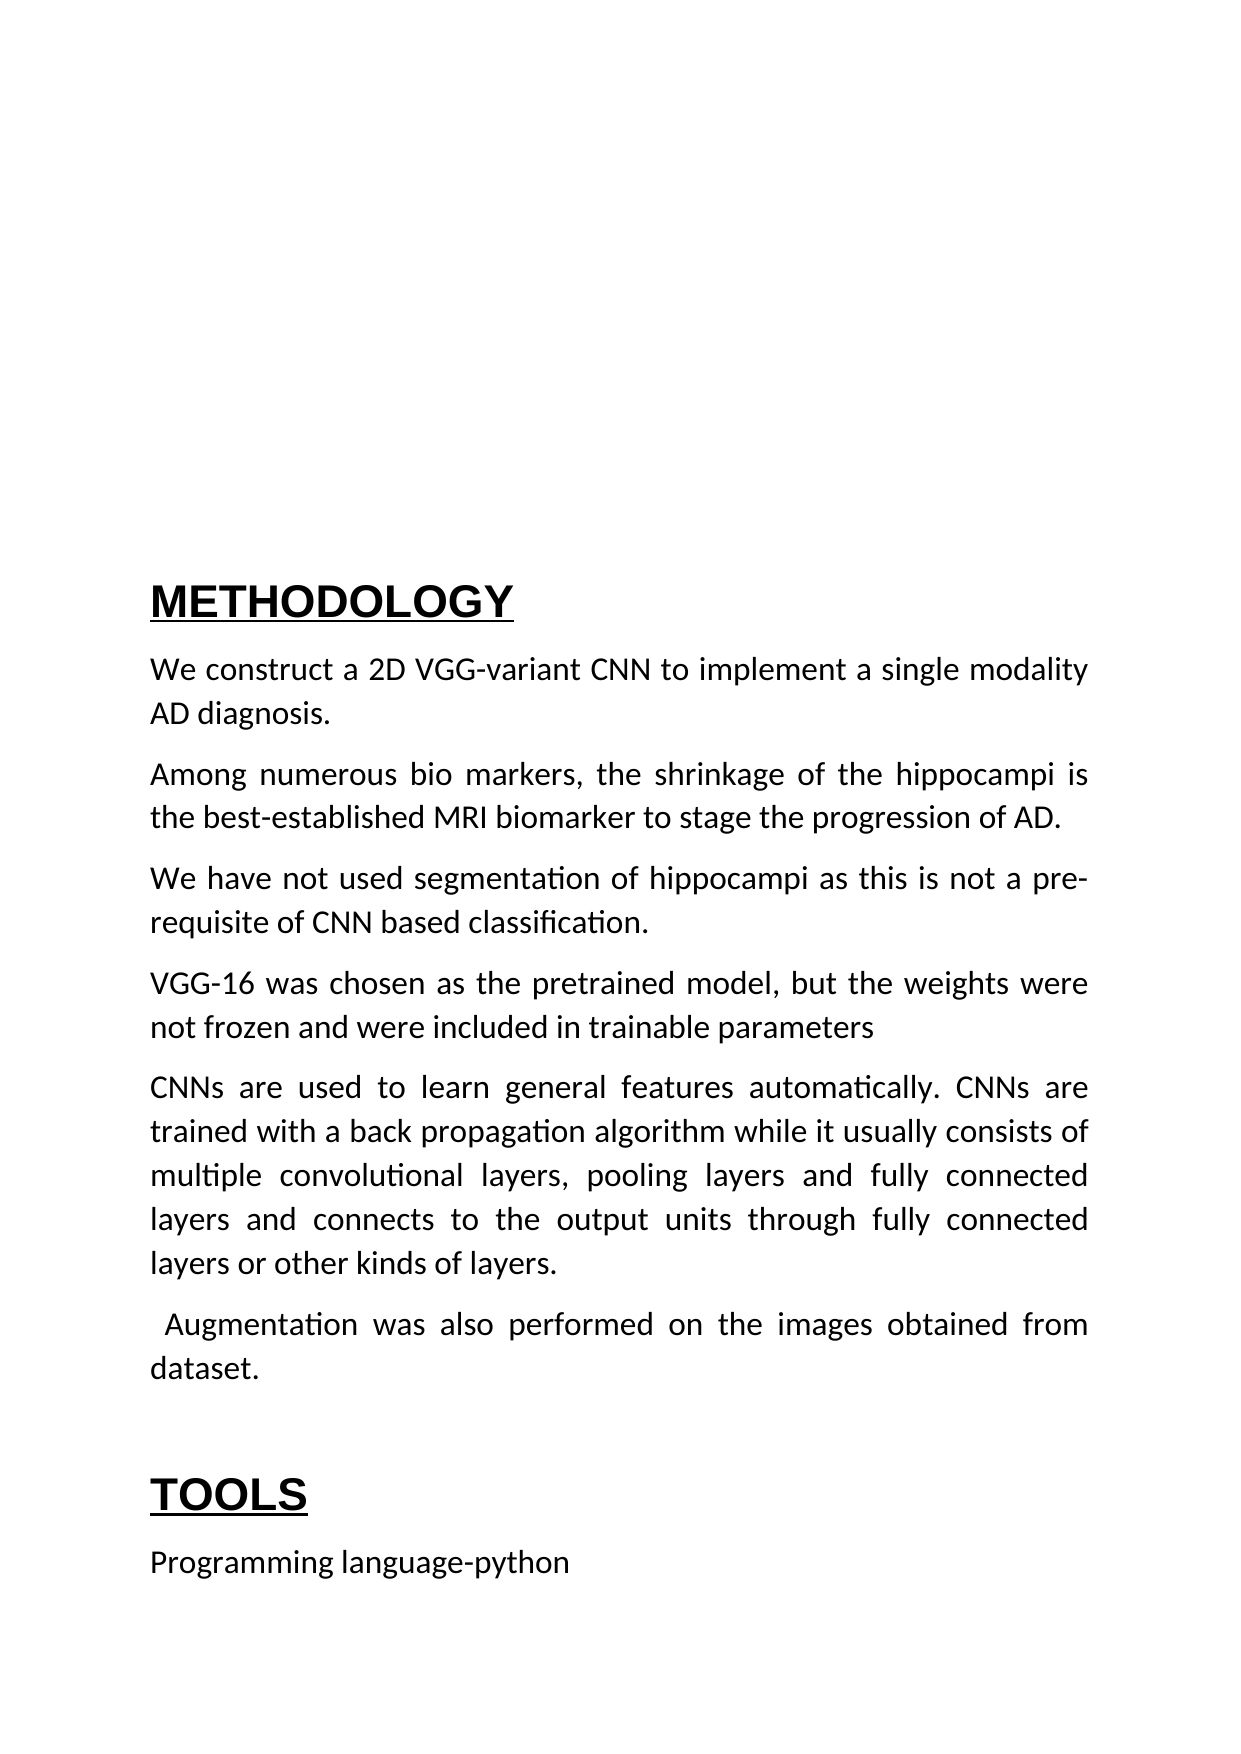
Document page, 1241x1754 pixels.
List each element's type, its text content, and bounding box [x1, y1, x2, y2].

text Among numerous bio markers, the shrinkage of the hippocampi is the best-established MRI biomarker to stage the progression of AD. [150, 752, 1090, 837]
text TOOLS [150, 1468, 1090, 1521]
text We have not used segmentation of hippocampi as this is not a pre-requisite of CNN based classification. [150, 857, 1090, 942]
text Programming language-python [150, 1541, 1090, 1582]
text VGG-16 was chosen as the pretrained model, but the weights were not frozen and were included in trainable parameters [150, 962, 1090, 1046]
text METHODOLOGY [150, 574, 1090, 627]
text Augmentation was also performed on the images obtained from dataset. [150, 1303, 1090, 1387]
text CNNs are used to learn general features automatically. CNNs are trained with a back propagation algorithm while it usually consists of multiple convolutional layers, pooling layers and fully connected layers and connects to the output units through fully connected layers or other kinds of layers. [150, 1066, 1090, 1283]
text We construct a 2D VGG-variant CNN to implement a single modality AD diagnosis. [150, 648, 1090, 733]
